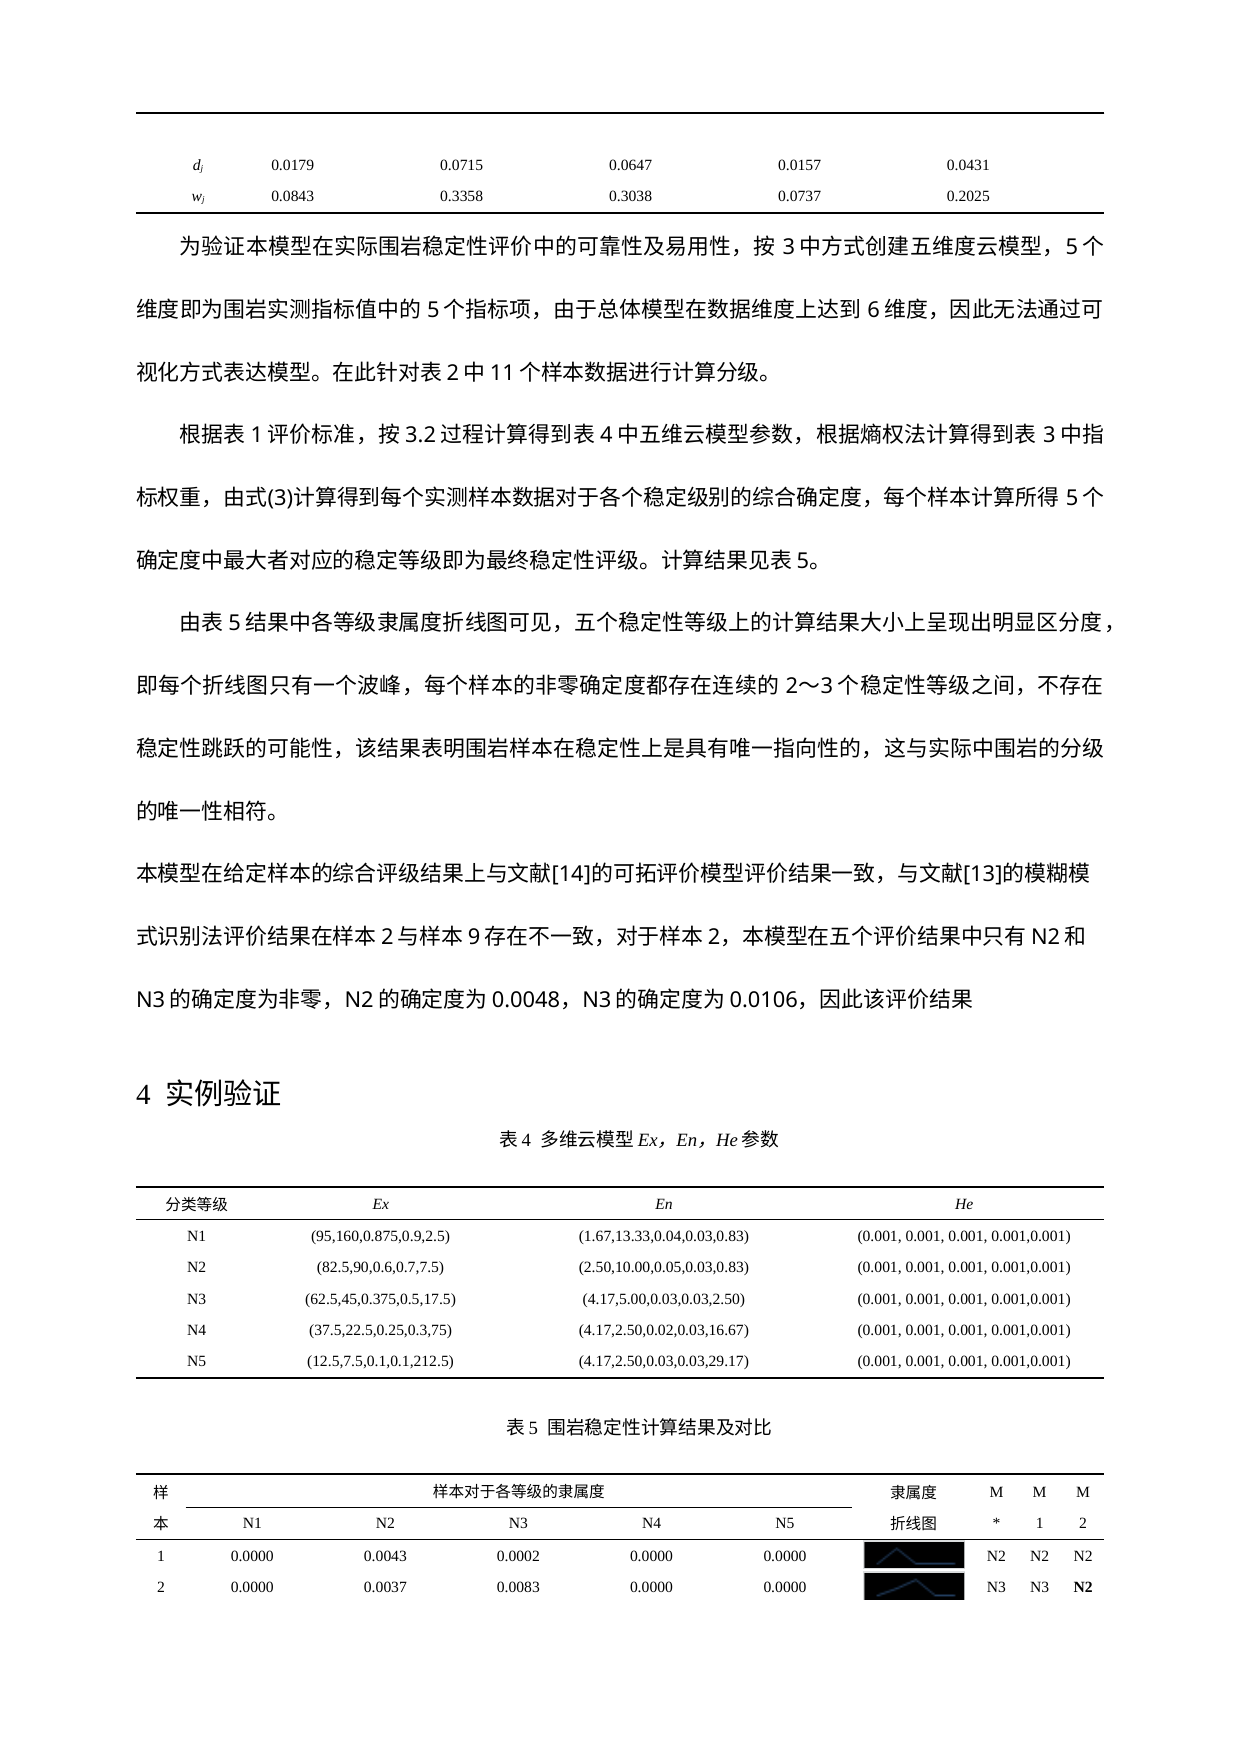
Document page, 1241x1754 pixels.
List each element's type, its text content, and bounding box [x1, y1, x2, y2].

table_cell N3 [1018, 1571, 1061, 1603]
table_header He [824, 1188, 1104, 1219]
table_cell (4.17,2.50,0.03,0.03,29.17) [504, 1346, 824, 1377]
table_cell 0.0037 [319, 1571, 452, 1603]
table_cell N1 [186, 1508, 319, 1539]
text 为验证本模型在实际围岩稳定性评价中的可靠性及易用性，按3中方式创建五维度云模型，5个维度即为围岩实测指标值中的5个指标项，由于总体模型在数据维度上达到6维度，因此无法通过可视化方式表达模型。在此针对表2中11个样本数据进行计算分级。 [136, 214, 1104, 402]
table_header 隶属度 折线图 [852, 1475, 974, 1539]
table_header M2 [1061, 1475, 1104, 1539]
table_cell 2 [136, 1571, 186, 1603]
table_cell 0.0000 [186, 1540, 319, 1571]
table_cell 0.0083 [452, 1571, 585, 1603]
table_cell (0.001, 0.001, 0.001, 0.001,0.001) [824, 1220, 1104, 1252]
table_header 样本对于各等级的隶属度 [186, 1475, 852, 1507]
table_cell (62.5,45,0.375,0.5,17.5) [257, 1283, 504, 1314]
table_cell (0.001, 0.001, 0.001, 0.001,0.001) [824, 1283, 1104, 1314]
table_cell 0.0000 [585, 1571, 718, 1603]
table_cell 0.0647 [598, 149, 767, 180]
table_cell 0.0179 [260, 149, 429, 180]
table_cell [852, 1571, 974, 1603]
table_cell N3 [452, 1508, 585, 1539]
table_cell N2 [319, 1508, 452, 1539]
table_cell 1 [136, 1540, 186, 1571]
table_cell (1.67,13.33,0.04,0.03,0.83) [504, 1220, 824, 1252]
table_cell N5 [718, 1508, 852, 1539]
text 4 实例验证 [136, 1060, 1104, 1123]
table_header Ex [257, 1188, 504, 1219]
table_cell (82.5,90,0.6,0.7,7.5) [257, 1252, 504, 1283]
table_cell N4 [585, 1508, 718, 1539]
table_header En [504, 1188, 824, 1219]
text 根据表1评价标准，按3.2过程计算得到表4中五维云模型参数，根据熵权法计算得到表3中指标权重，由式(3)计算得到每个实测样本数据对于各个稳定级别的综合确定度，每个样本计算所得5个确定度中最大者对应的稳定等级即为最终稳定性评级。计算结果见表5。 [136, 402, 1104, 590]
table_cell 0.3038 [598, 180, 767, 212]
table_cell N2 [1061, 1540, 1104, 1571]
text 本模型在给定样本的综合评级结果上与文献[14]的可拓评价模型评价结果一致，与文献[13]的模糊模式识别法评价结果在样本2与样本9存在不一致，对于样本2，本模型在五个评价结果中只有N2和N3的确定度为非零，N2的确定度为0.0048，N3的确定度为0.0106，因此该评价结果 [136, 841, 1104, 1029]
table_cell N4 [136, 1314, 257, 1346]
table_cell (0.001, 0.001, 0.001, 0.001,0.001) [824, 1252, 1104, 1283]
table_header M1 [1018, 1475, 1061, 1539]
table_cell 0.0000 [718, 1540, 852, 1571]
table_cell N3 [136, 1283, 257, 1314]
text 表4 多维云模型Ex，En，He参数 [136, 1123, 1104, 1154]
table_cell 0.0000 [186, 1571, 319, 1603]
table_cell N2 [1061, 1571, 1104, 1603]
table_cell (0.001, 0.001, 0.001, 0.001,0.001) [824, 1346, 1104, 1377]
table_cell 0.0000 [718, 1571, 852, 1603]
table_cell 0.0843 [260, 180, 429, 212]
table_cell (95,160,0.875,0.9,2.5) [257, 1220, 504, 1252]
table_cell N2 [975, 1540, 1018, 1571]
table_cell wj [136, 180, 260, 212]
table_cell (2.50,10.00,0.05,0.03,0.83) [504, 1252, 824, 1283]
table_cell (4.17,2.50,0.02,0.03,16.67) [504, 1314, 824, 1346]
table_cell (37.5,22.5,0.25,0.3,75) [257, 1314, 504, 1346]
table_cell 0.0715 [429, 149, 598, 180]
table_cell 0.2025 [935, 180, 1104, 212]
table_cell 0.0000 [585, 1540, 718, 1571]
table_cell 0.0431 [935, 149, 1104, 180]
table_cell 0.3358 [429, 180, 598, 212]
table_cell dj [136, 149, 260, 180]
table_cell (4.17,5.00,0.03,0.03,2.50) [504, 1283, 824, 1314]
table_cell N2 [1018, 1540, 1061, 1571]
table_header 分类等级 [136, 1188, 257, 1219]
table_header 样本 [136, 1475, 186, 1539]
table_cell N3 [975, 1571, 1018, 1603]
table_cell N2 [136, 1252, 257, 1283]
table_cell N5 [136, 1346, 257, 1377]
table_cell 0.0043 [319, 1540, 452, 1571]
table_cell 0.0737 [767, 180, 935, 212]
table_cell 0.0157 [767, 149, 935, 180]
table_cell (12.5,7.5,0.1,0.1,212.5) [257, 1346, 504, 1377]
table_cell N1 [136, 1220, 257, 1252]
text 表5 围岩稳定性计算结果及对比 [136, 1410, 1104, 1442]
table_cell (0.001, 0.001, 0.001, 0.001,0.001) [824, 1314, 1104, 1346]
table_cell 0.0002 [452, 1540, 585, 1571]
text 由表5结果中各等级隶属度折线图可见，五个稳定性等级上的计算结果大小上呈现出明显区分度，即每个折线图只有一个波峰，每个样本的非零确定度都存在连续的2～3个稳定性等级之间，不存在稳定性跳跃的可能性，该结果表明围岩样本在稳定性上是具有唯一指向性的，这与实际中围岩的分级的唯一性相符。 [136, 590, 1104, 841]
table_header M* [975, 1475, 1018, 1539]
table_cell [852, 1540, 974, 1571]
